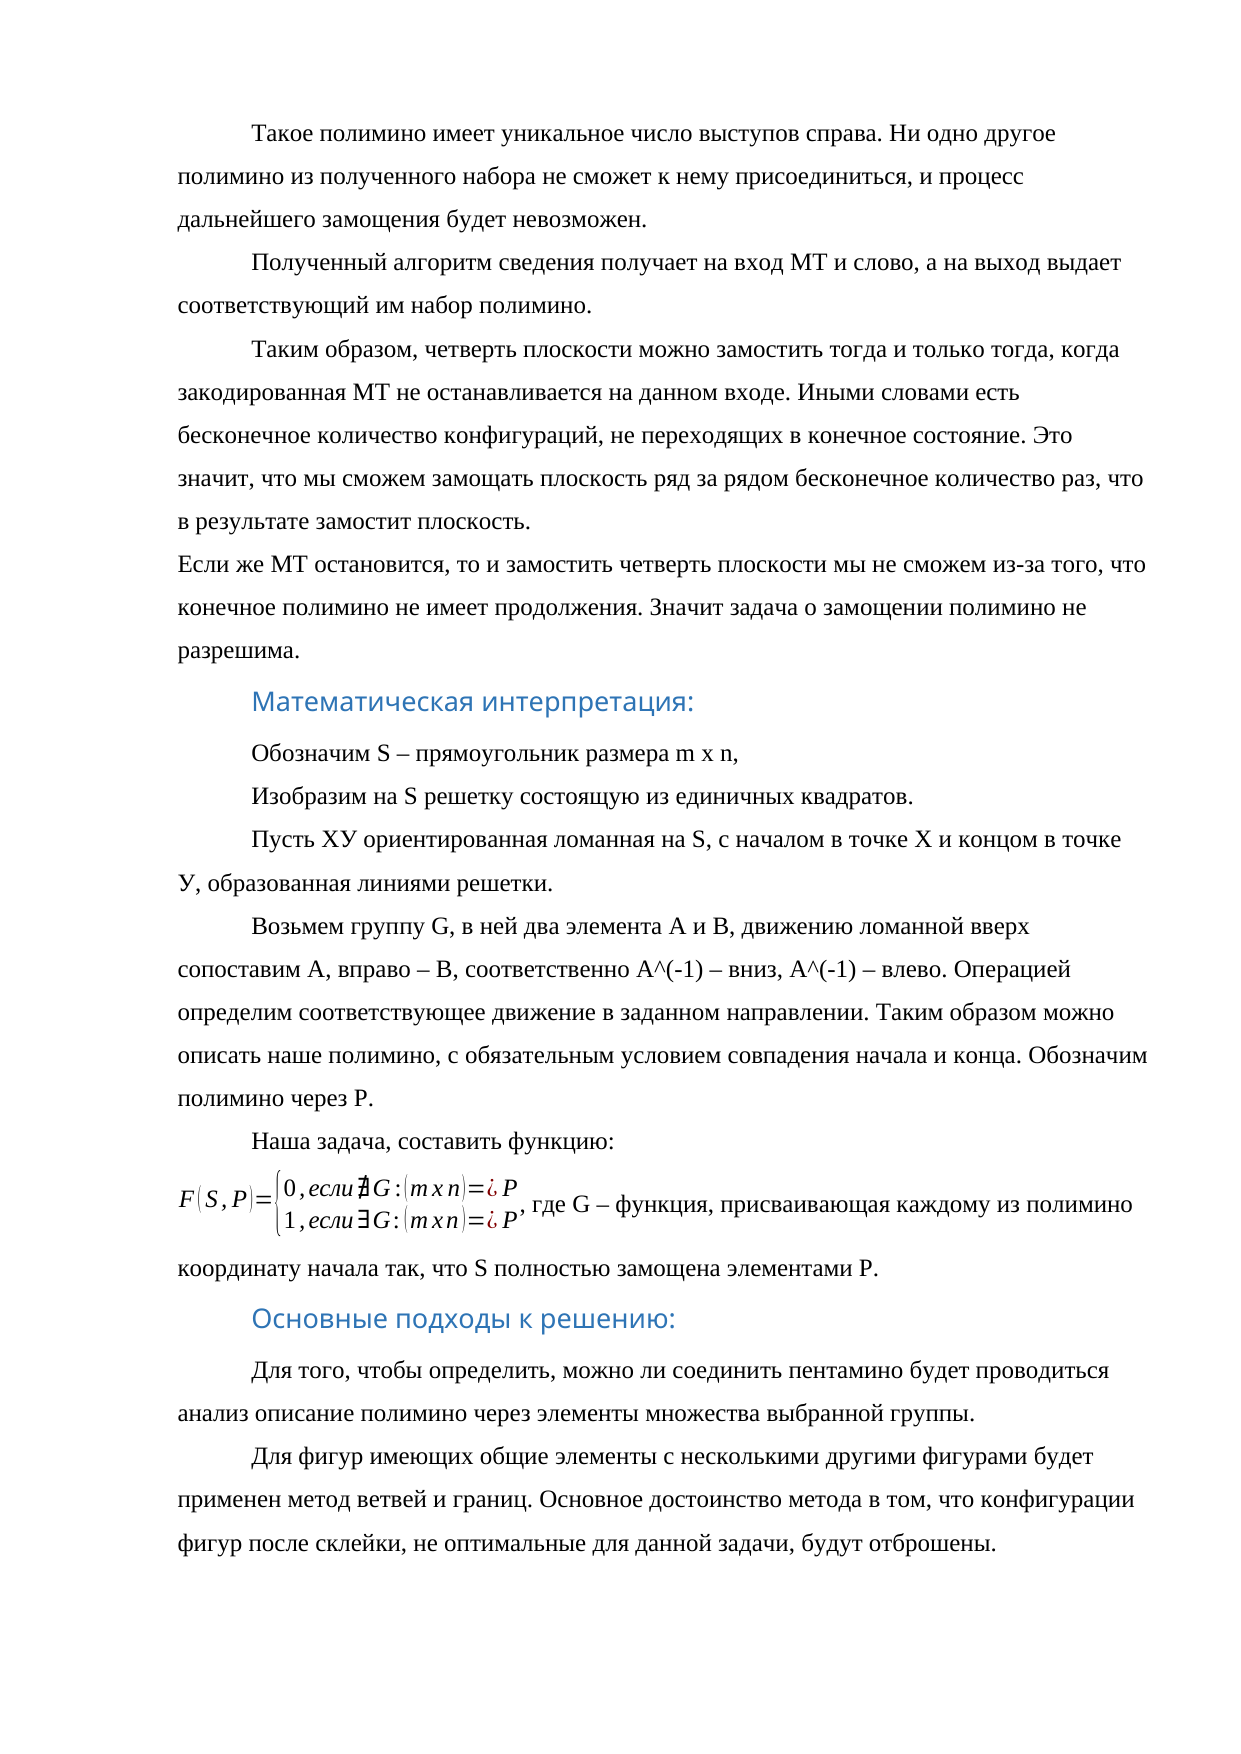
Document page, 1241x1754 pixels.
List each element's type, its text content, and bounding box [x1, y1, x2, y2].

subtitle Математическая интерпретация: [177, 683, 1152, 720]
text Изобразим на S решетку состоящую из единичных квадратов. [177, 781, 1152, 810]
text , где G – функция, присваивающая каждому из полимино координату начала так, что S полностью замощена элементами Р. [177, 1169, 1152, 1281]
text Для фигур имеющих общие элементы с несколькими другими фигурами будет применен метод ветвей и границ. Основное достоинство метода в том, что конфигурации фигур после склейки, не оптимальные для данной задачи, будут отброшены. [177, 1441, 1152, 1556]
text Полученный алгоритм сведения получает на вход МТ и слово, а на выход выдает соответствующий им набор полимино. [177, 247, 1152, 319]
text Пусть ХУ ориентированная ломанная на S, с началом в точке Х и концом в точке У, образованная линиями решетки. [177, 824, 1152, 896]
subtitle Основные подходы к решению: [177, 1300, 1152, 1337]
text Обозначим S – прямоугольник размера m x n, [177, 738, 1152, 767]
text Таким образом, четверть плоскости можно замостить тогда и только тогда, когда закодированная МТ не останавливается на данном входе. Иными словами есть бесконечное количество конфигураций, не переходящих в конечное состояние. Это значит, что мы сможем замощать плоскость ряд за рядом бесконечное количество раз, что в результате замостит плоскость. [177, 334, 1152, 535]
text Возьмем группу G, в ней два элемента А и В, движению ломанной вверх сопоставим А, вправо – В, соответственно А^(-1) – вниз, А^(-1) – влево. Операцией определим соответствующее движение в заданном направлении. Таким образом можно описать наше полимино, с обязательным условием совпадения начала и конца. Обозначим полимино через Р. [177, 911, 1152, 1112]
text Такое полимино имеет уникальное число выступов справа. Ни одно другое полимино из полученного набора не сможет к нему присоединиться, и процесс дальнейшего замощения будет невозможен. [177, 118, 1152, 233]
text Если же МТ остановится, то и замостить четверть плоскости мы не сможем из-за того, что конечное полимино не имеет продолжения. Значит задача о замощении полимино не разрешима. [177, 549, 1152, 664]
text Наша задача, составить функцию: [177, 1126, 1152, 1155]
text Для того, чтобы определить, можно ли соединить пентамино будет проводиться анализ описание полимино через элементы множества выбранной группы. [177, 1355, 1152, 1427]
